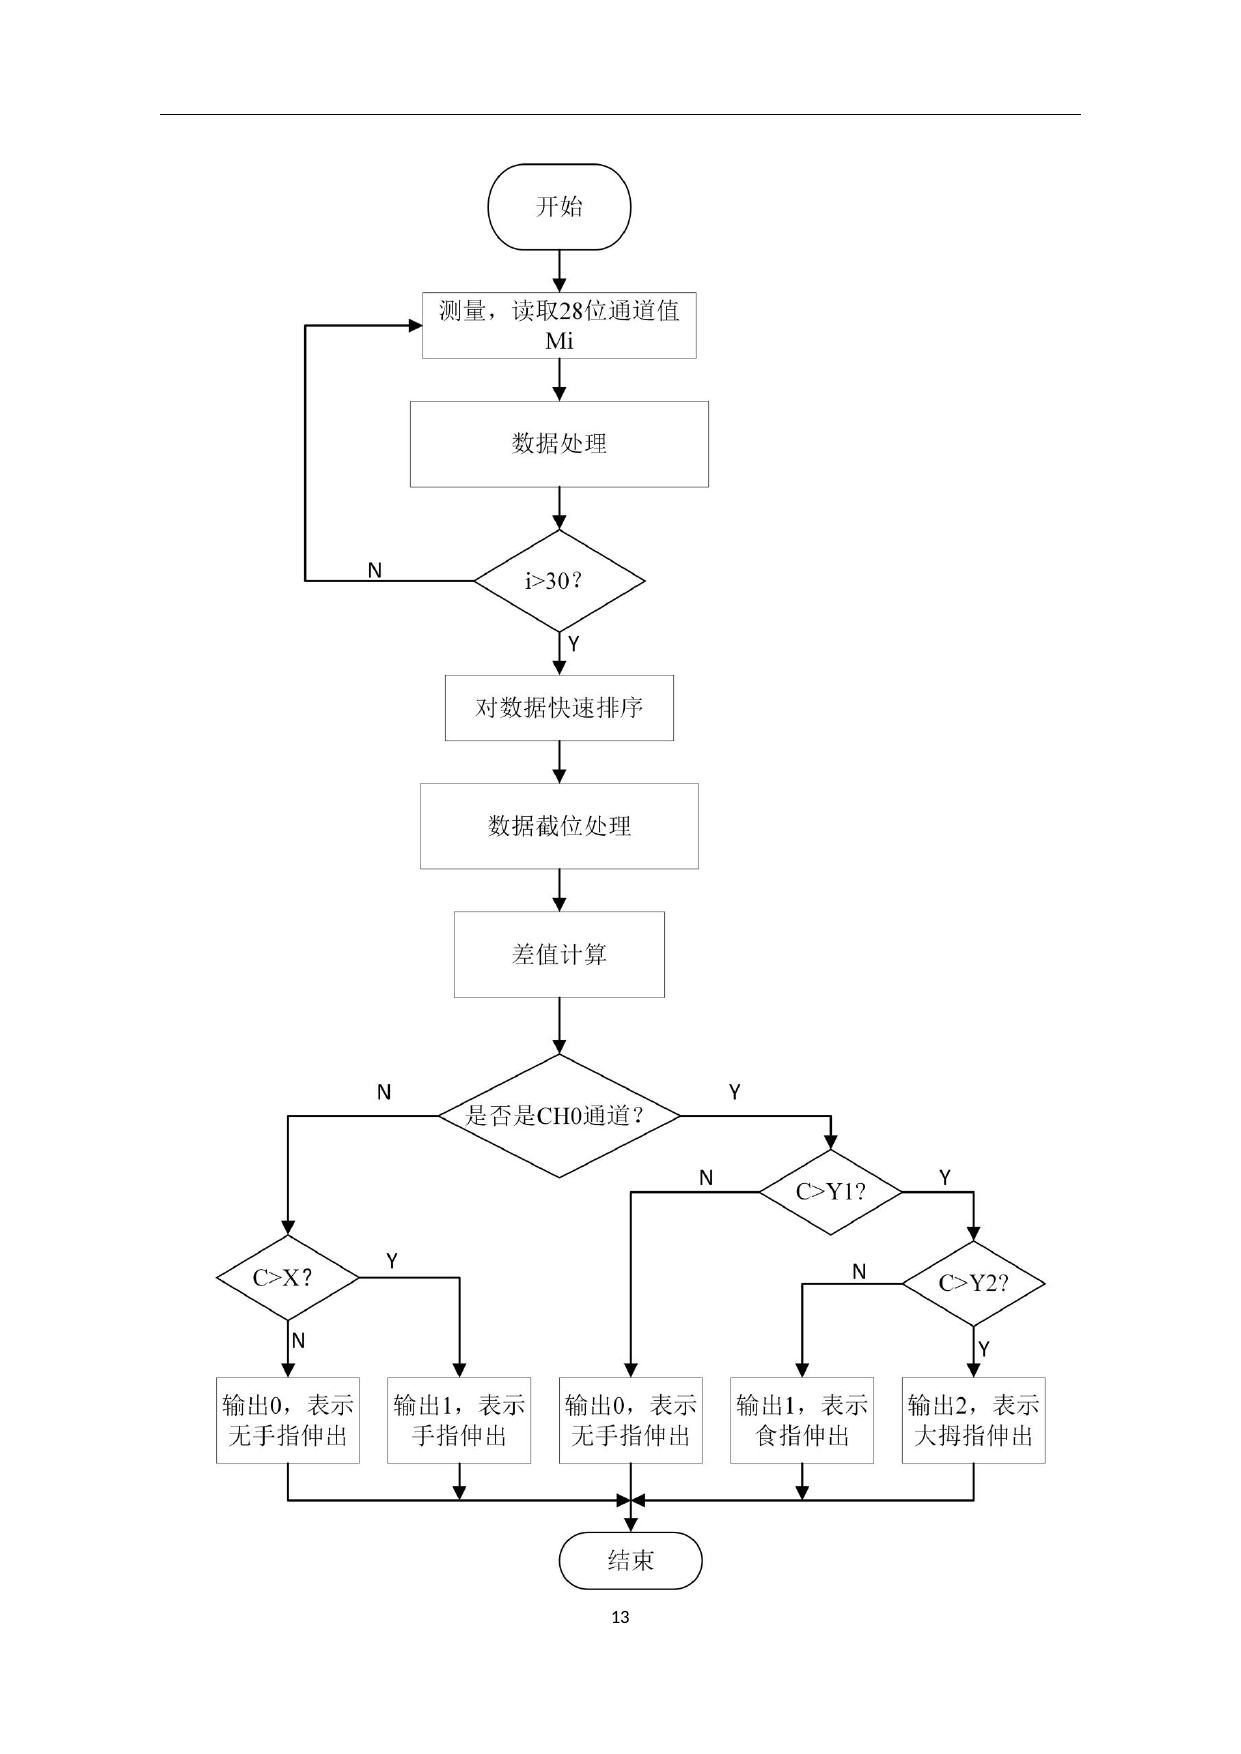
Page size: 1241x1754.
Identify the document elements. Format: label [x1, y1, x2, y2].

picture [209, 163, 1052, 1590]
